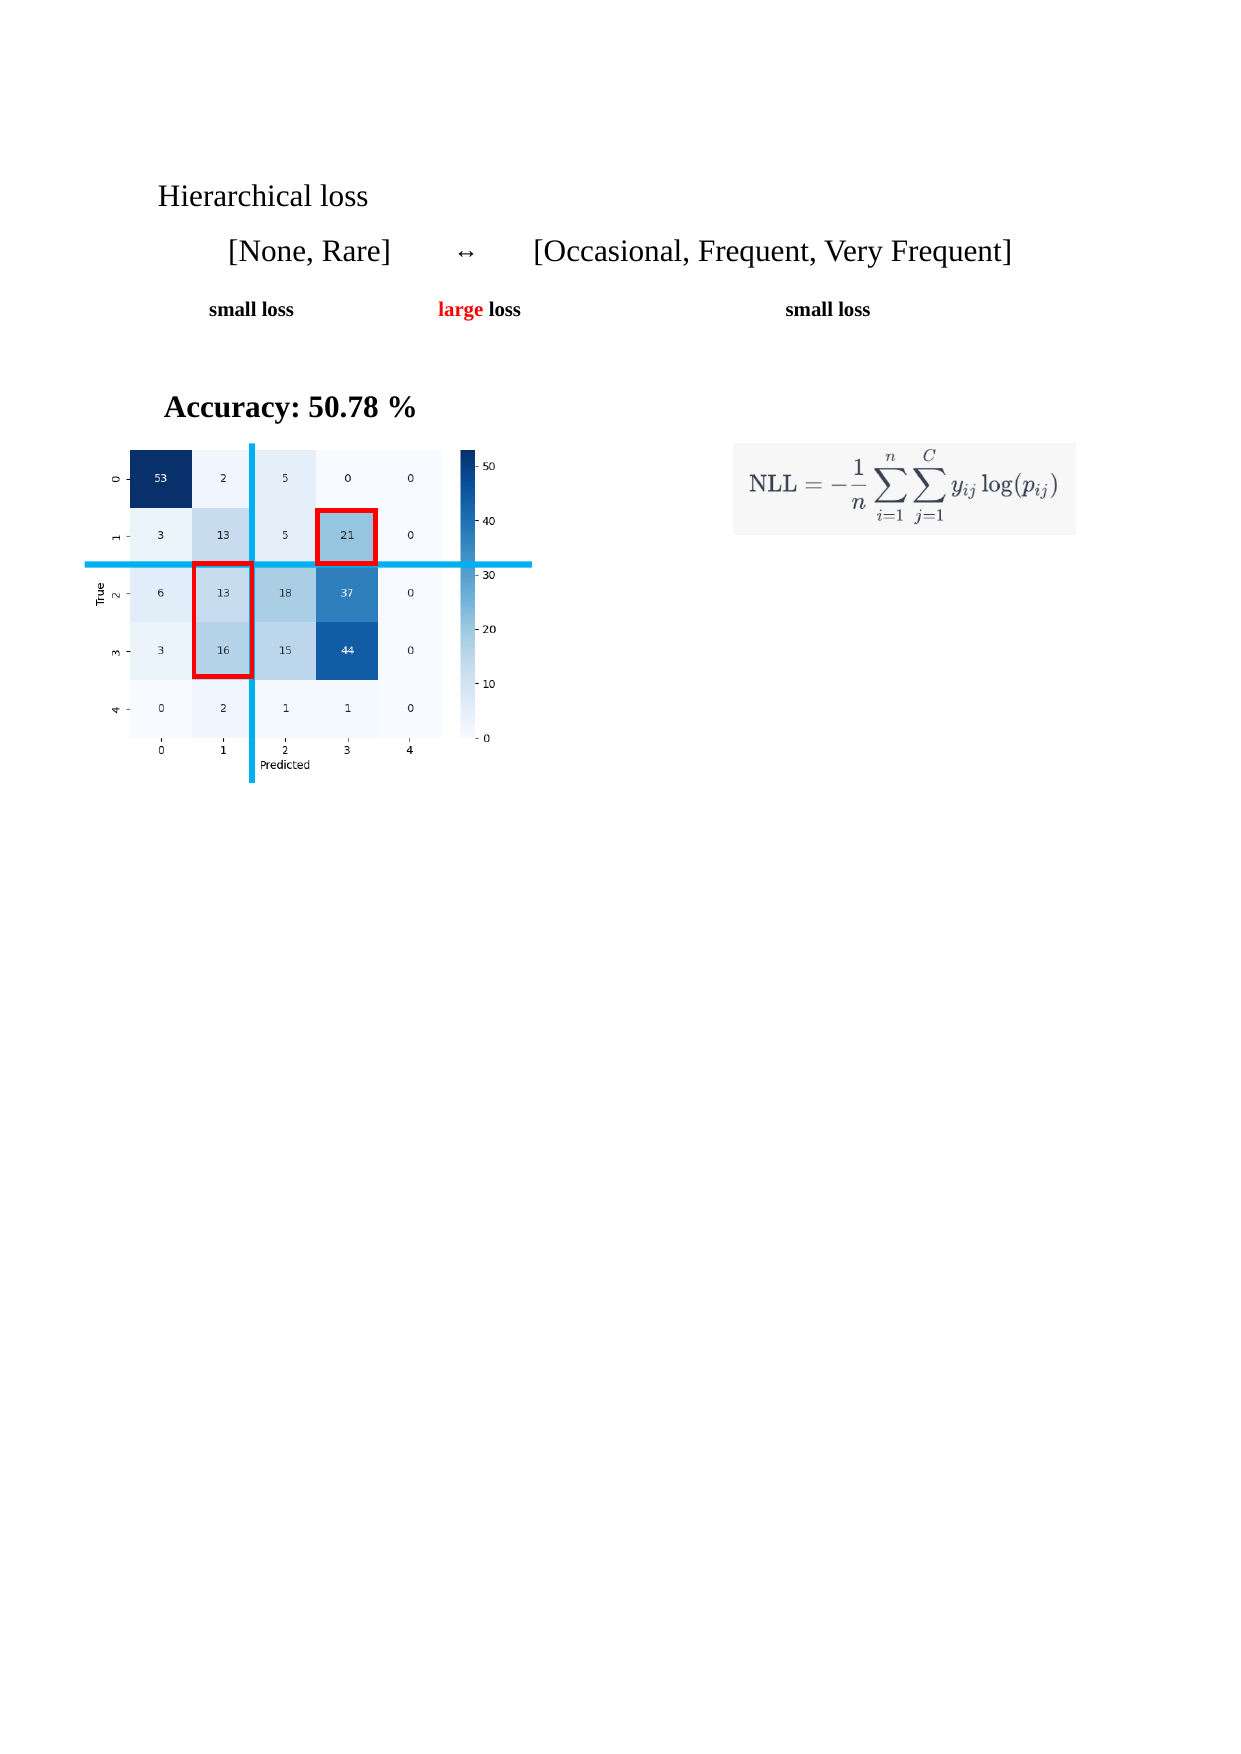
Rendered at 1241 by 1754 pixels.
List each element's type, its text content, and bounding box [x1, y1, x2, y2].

text [None, Rare] [Occasional, Frequent, Very Frequent] [150, 233, 1090, 268]
picture [320, 513, 373, 561]
text Hierarchical loss [150, 177, 1090, 213]
picture [196, 568, 248, 674]
picture [91, 438, 248, 561]
picture [256, 568, 504, 770]
picture [256, 438, 504, 561]
picture [91, 568, 248, 770]
picture [732, 443, 1076, 534]
